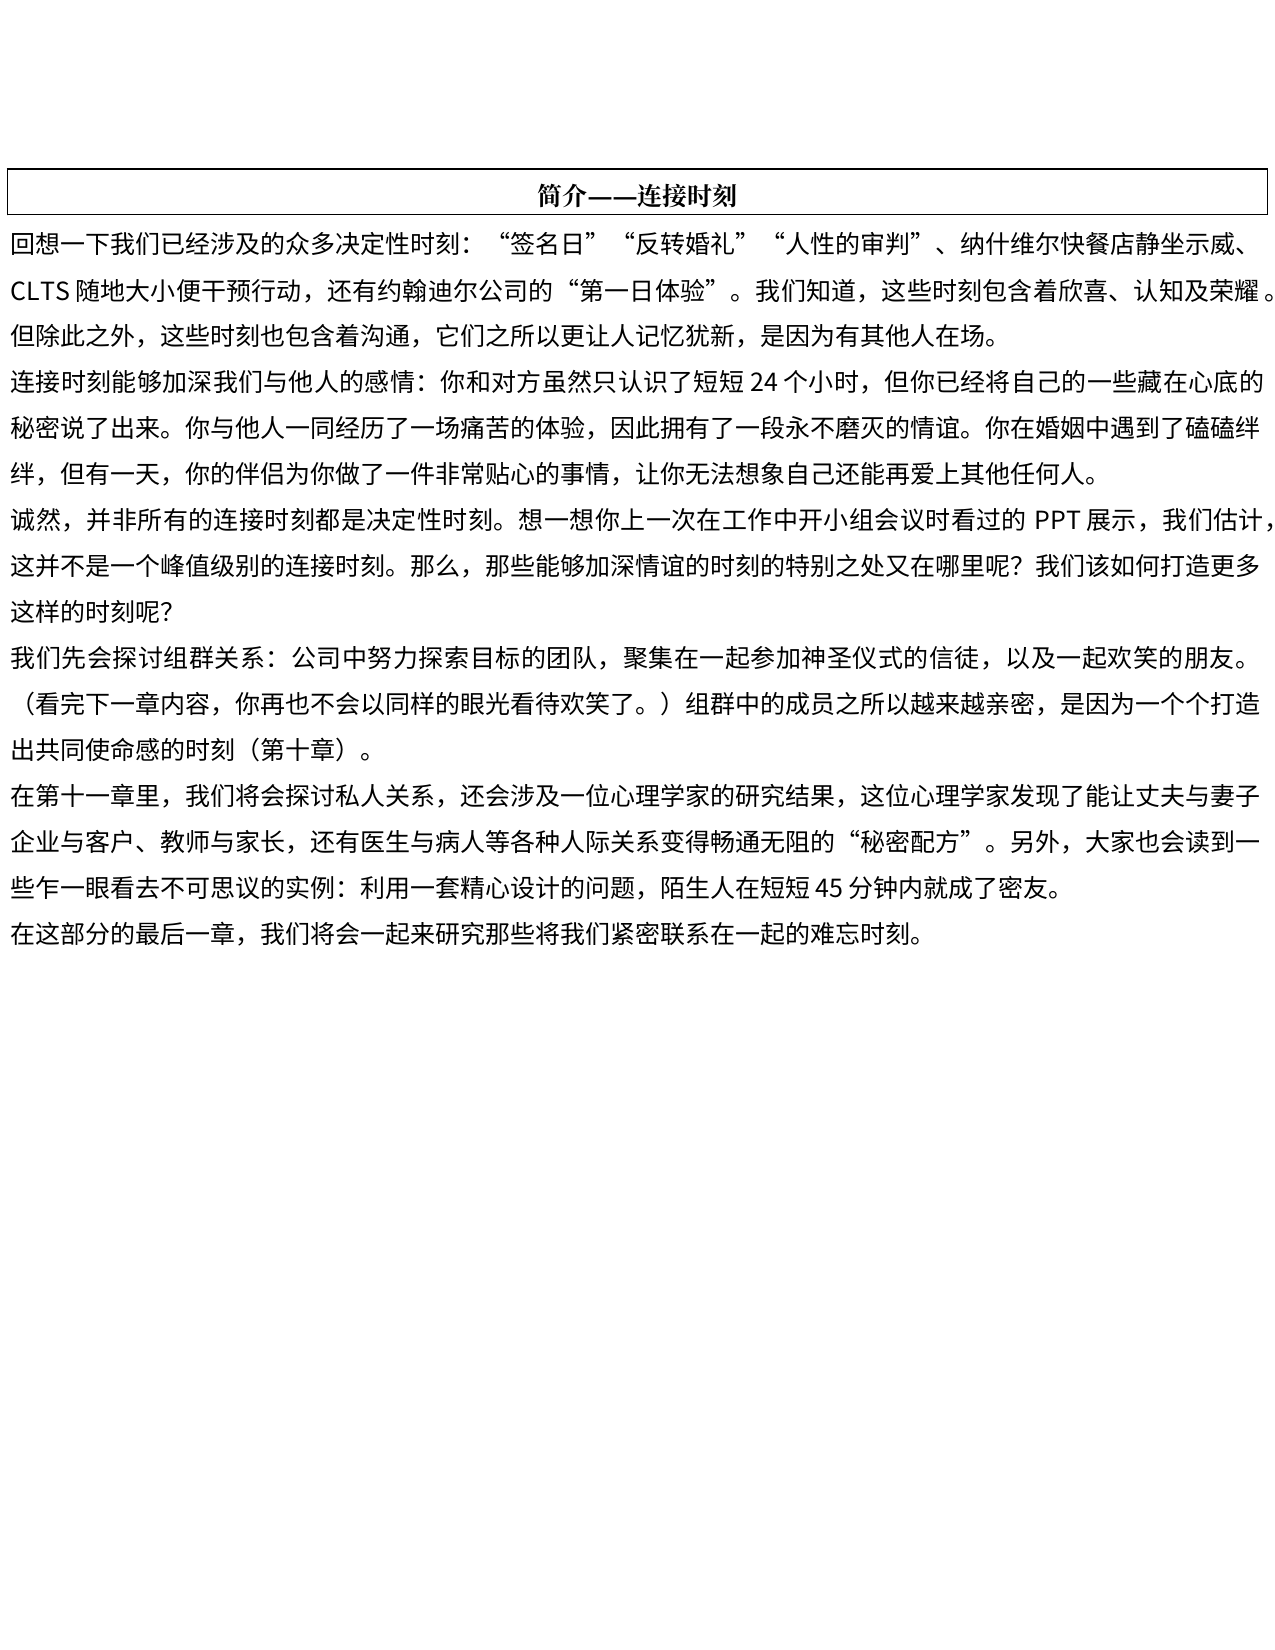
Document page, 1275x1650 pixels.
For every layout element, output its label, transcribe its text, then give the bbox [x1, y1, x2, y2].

text 连接时刻能够加深我们与他人的感情：你和对方虽然只认识了短短24个小时，但你已经将自己的一些藏在心底的秘密说了出来。你与他人一同经历了一场痛苦的体验，因此拥有了一段永不磨灭的情谊。你在婚姻中遇到了磕磕绊绊，但有一天，你的伴侣为你做了一件非常贴心的事情，让你无法想象自己还能再爱上其他任何人。 [10, 353, 1264, 491]
text 在这部分的最后一章，我们将会一起来研究那些将我们紧密联系在一起的难忘时刻。 [10, 904, 1264, 950]
text 在第十一章里，我们将会探讨私人关系，还会涉及一位心理学家的研究结果，这位心理学家发现了能让丈夫与妻子、企业与客户、教师与家长，还有医生与病人等各种人际关系变得畅通无阻的“秘密配方”。另外，大家也会读到一些乍一眼看去不可思议的实例：利用一套精心设计的问题，陌生人在短短45分钟内就成了密友。 [10, 767, 1264, 904]
text 我们先会探讨组群关系：公司中努力探索目标的团队，聚集在一起参加神圣仪式的信徒，以及一起欢笑的朋友。（看完下一章内容，你再也不会以同样的眼光看待欢笑了。）组群中的成员之所以越来越亲密，是因为一个个打造出共同使命感的时刻（第十章）。 [10, 629, 1264, 767]
text 简介——连接时刻 [8, 170, 1267, 214]
text 诚然，并非所有的连接时刻都是决定性时刻。想一想你上一次在工作中开小组会议时看过的PPT展示，我们估计，这并不是一个峰值级别的连接时刻。那么，那些能够加深情谊的时刻的特别之处又在哪里呢？我们该如何打造更多这样的时刻呢？ [10, 491, 1264, 629]
text 回想一下我们已经涉及的众多决定性时刻：“签名日”“反转婚礼”“人性的审判”、纳什维尔快餐店静坐示威、CLTS随地大小便干预行动，还有约翰迪尔公司的“第一日体验”。我们知道，这些时刻包含着欣喜、认知及荣耀。但除此之外，这些时刻也包含着沟通，它们之所以更让人记忆犹新，是因为有其他人在场。 [10, 215, 1264, 353]
